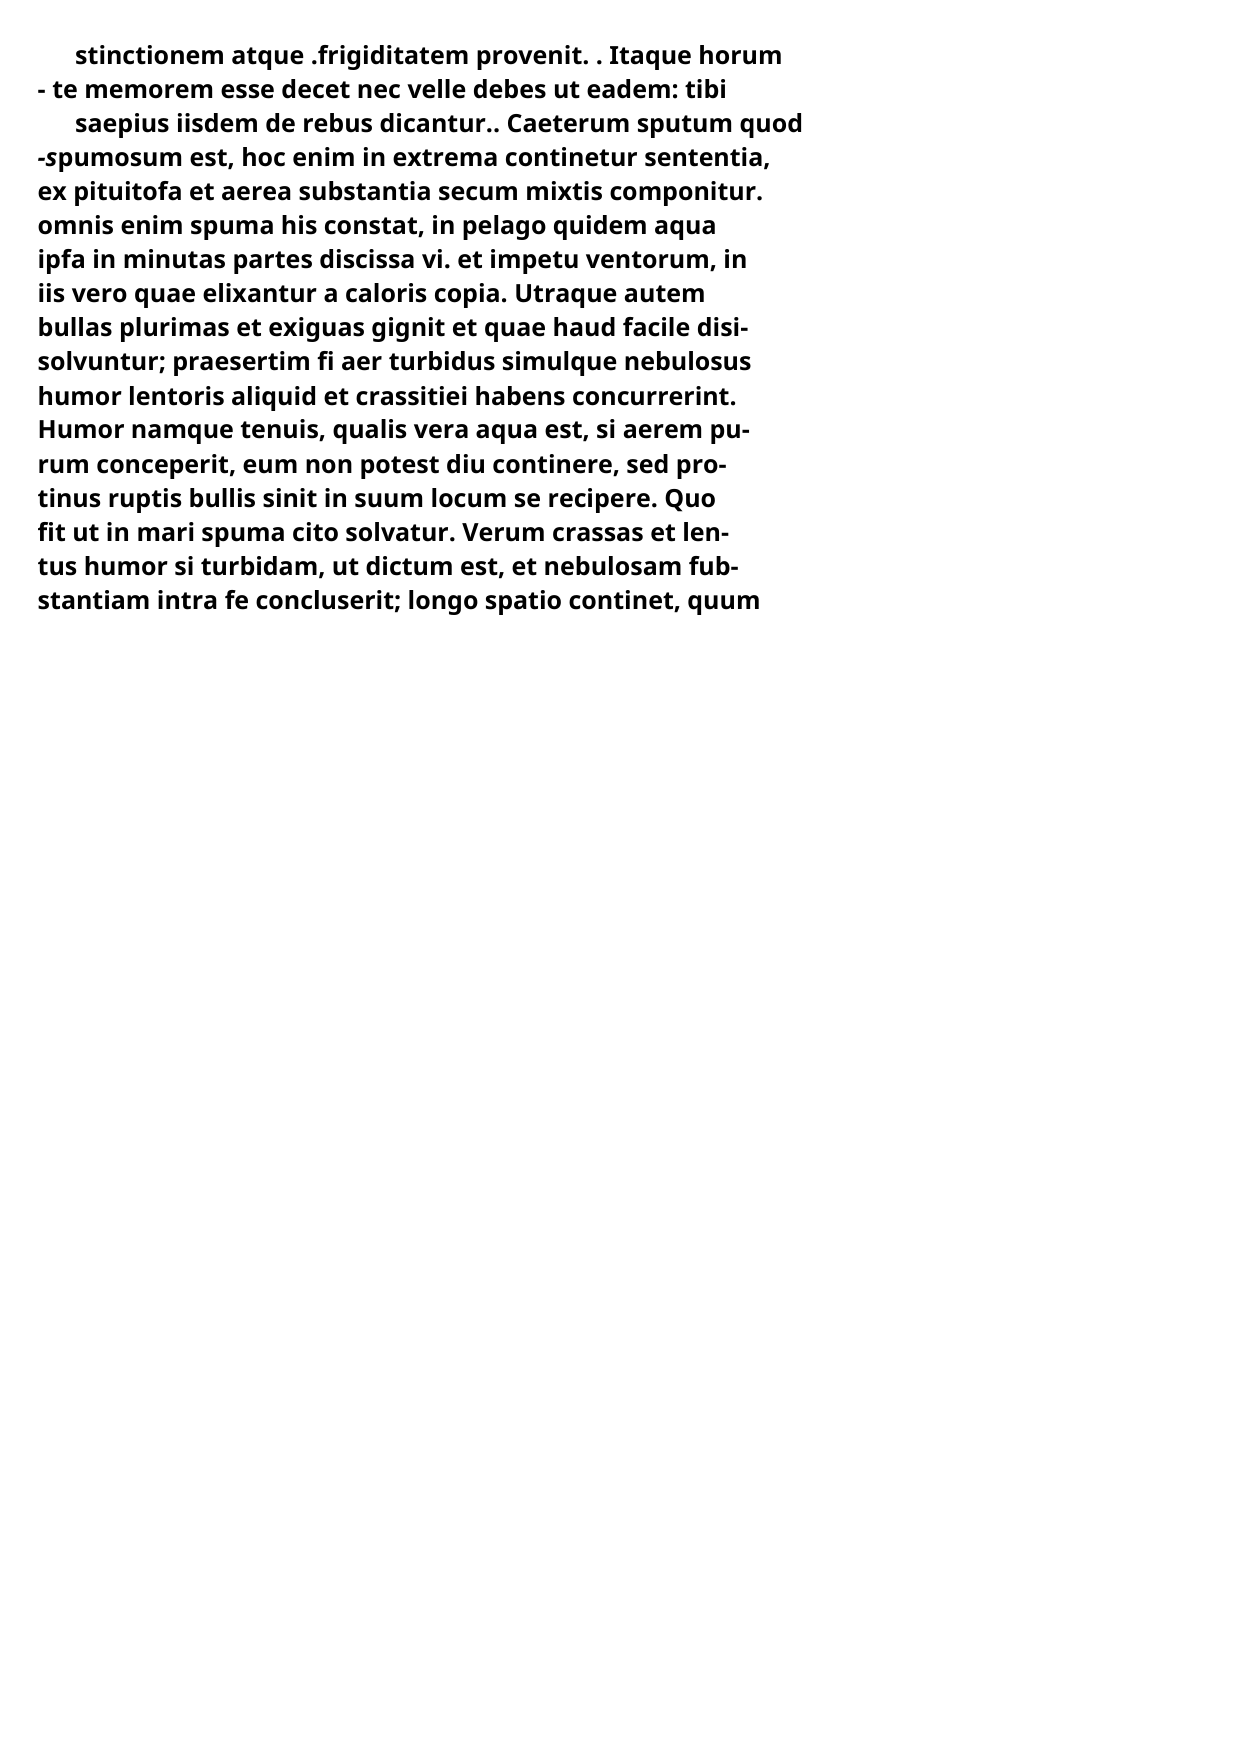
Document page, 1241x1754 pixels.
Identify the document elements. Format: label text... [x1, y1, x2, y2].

text stinctionem atque .frigiditatem provenit. . Itaque horum - te memorem esse decet nec velle debes ut eadem: tibi [37, 37, 1203, 106]
text saepius iisdem de rebus dicantur.. Caeterum sputum quod -spumosum est, hoc enim in extrema continetur sententia, ex pituitofa et aerea substantia secum mixtis componitur. omnis enim spuma his constat, in pelago quidem aqua ipfa in minutas partes discissa vi. et impetu ventorum, in iis vero quae elixantur a caloris copia. Utraque autem bullas plurimas et exiguas gignit et quae haud facile disi- solvuntur; praesertim fi aer turbidus simulque nebulosus humor lentoris aliquid et crassitiei habens concurrerint. Humor namque tenuis, qualis vera aqua est, si aerem pu- rum conceperit, eum non potest diu continere, sed pro- tinus ruptis bullis sinit in suum locum se recipere. Quo fit ut in mari spuma cito solvatur. Verum crassas et len- tus humor si turbidam, ut dictum est, et nebulosam fub- stantiam intra fe concluserit; longo spatio continet, quum [37, 106, 1203, 617]
